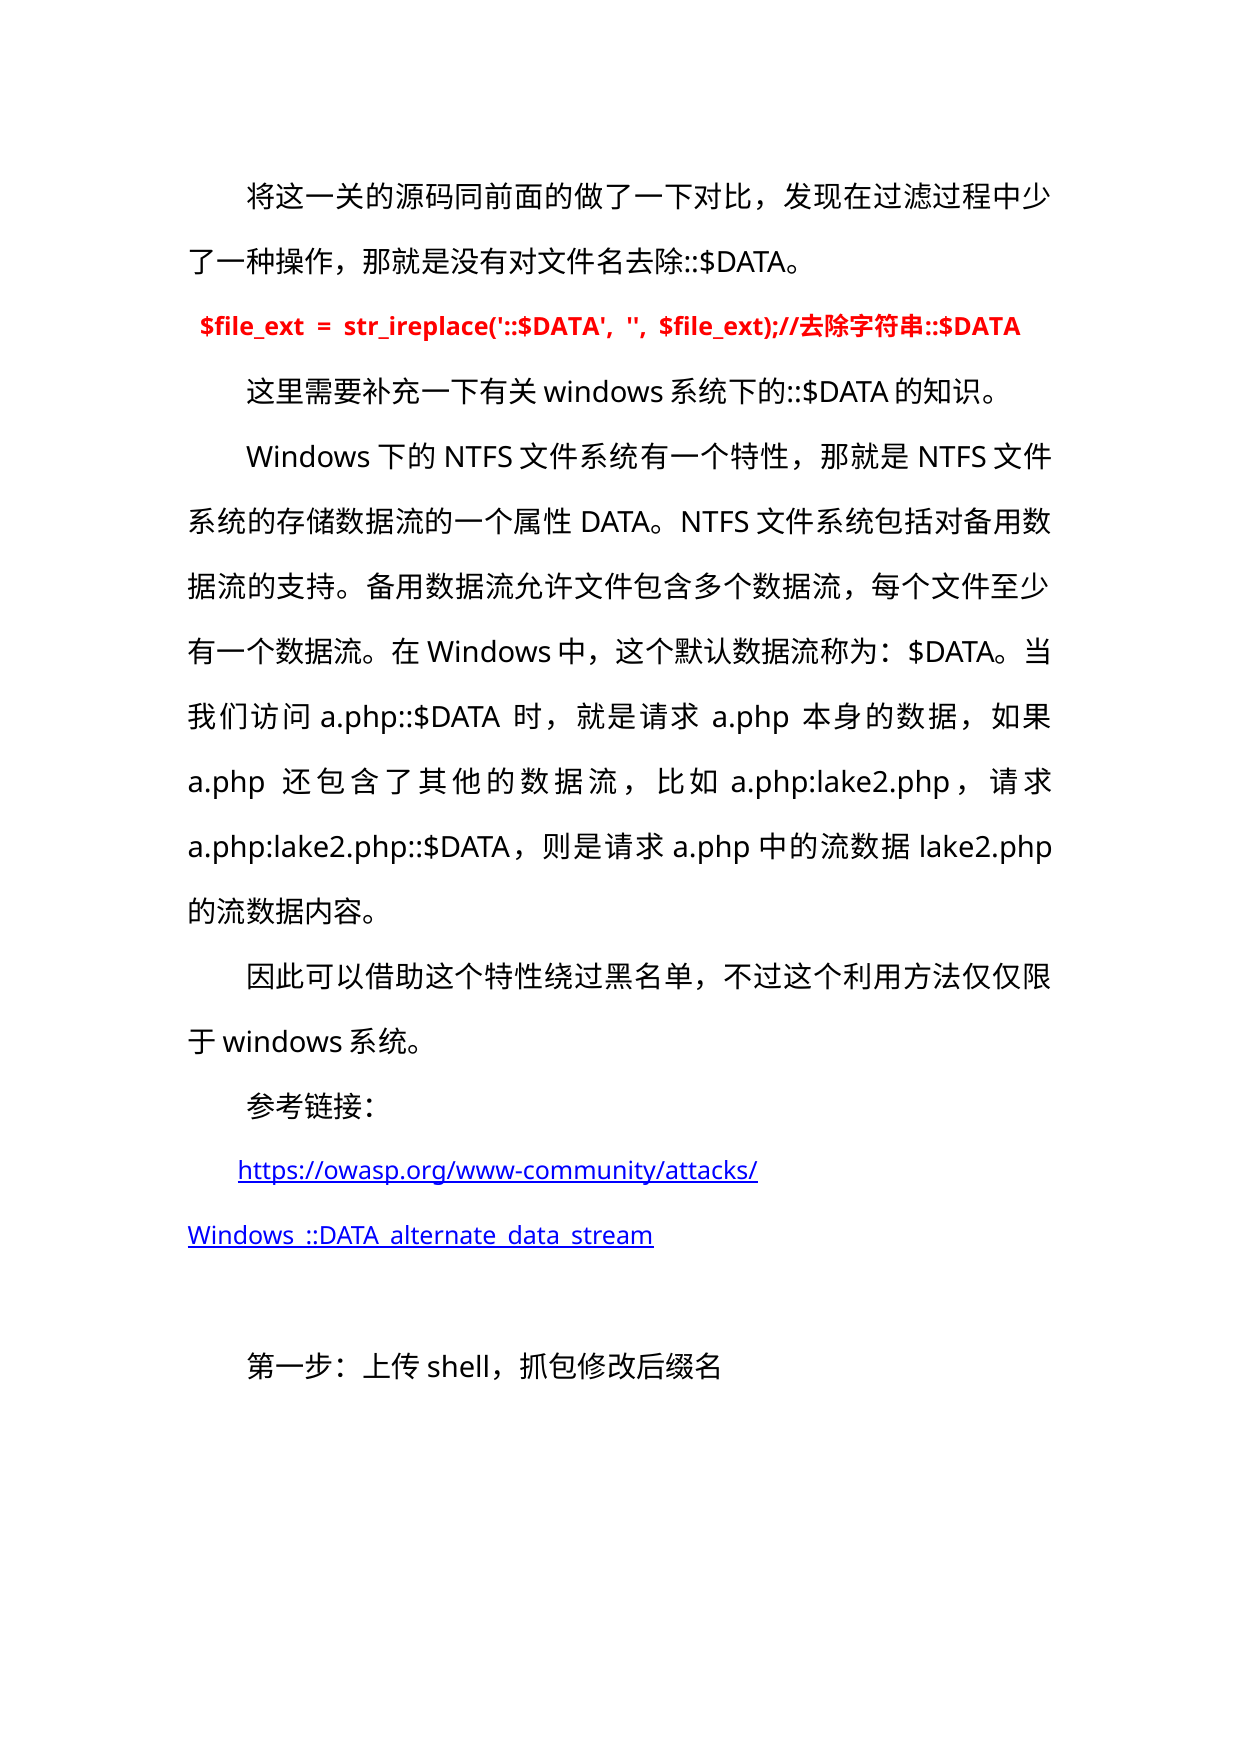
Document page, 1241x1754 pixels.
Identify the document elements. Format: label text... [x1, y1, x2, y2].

text 因此可以借助这个特性绕过黑名单，不过这个利用方法仅仅限于windows系统。 [187, 942, 1053, 1072]
text $file_ext = str_ireplace('::$DATA', '', $file_ext);//去除字符串::$DATA [187, 292, 1053, 357]
text Windows下的NTFS文件系统有一个特性，那就是NTFS文件系统的存储数据流的一个属性DATA。NTFS文件系统包括对备用数据流的支持。备用数据流允许文件包含多个数据流，每个文件至少有一个数据流。在Windows中，这个默认数据流称为：$DATA。当我们访问a.php::$DATA 时，就是请求 a.php 本身的数据，如果a.php 还包含了其他的数据流，比如a.php:lake2.php，请求 a.php:lake2.php::$DATA，则是请求a.php中的流数据lake2.php的流数据内容。 [187, 422, 1053, 942]
text 将这一关的源码同前面的做了一下对比，发现在过滤过程中少了一种操作，那就是没有对文件名去除::$DATA。 [187, 162, 1053, 292]
text 这里需要补充一下有关windows系统下的::$DATA的知识。 [187, 357, 1053, 422]
text 第一步：上传shell，抓包修改后缀名 [187, 1332, 1053, 1397]
text https://owasp.org/www-community/attacks/Windows_::DATA_alternate_data_stream [187, 1137, 1053, 1267]
text 参考链接： [187, 1072, 1053, 1137]
